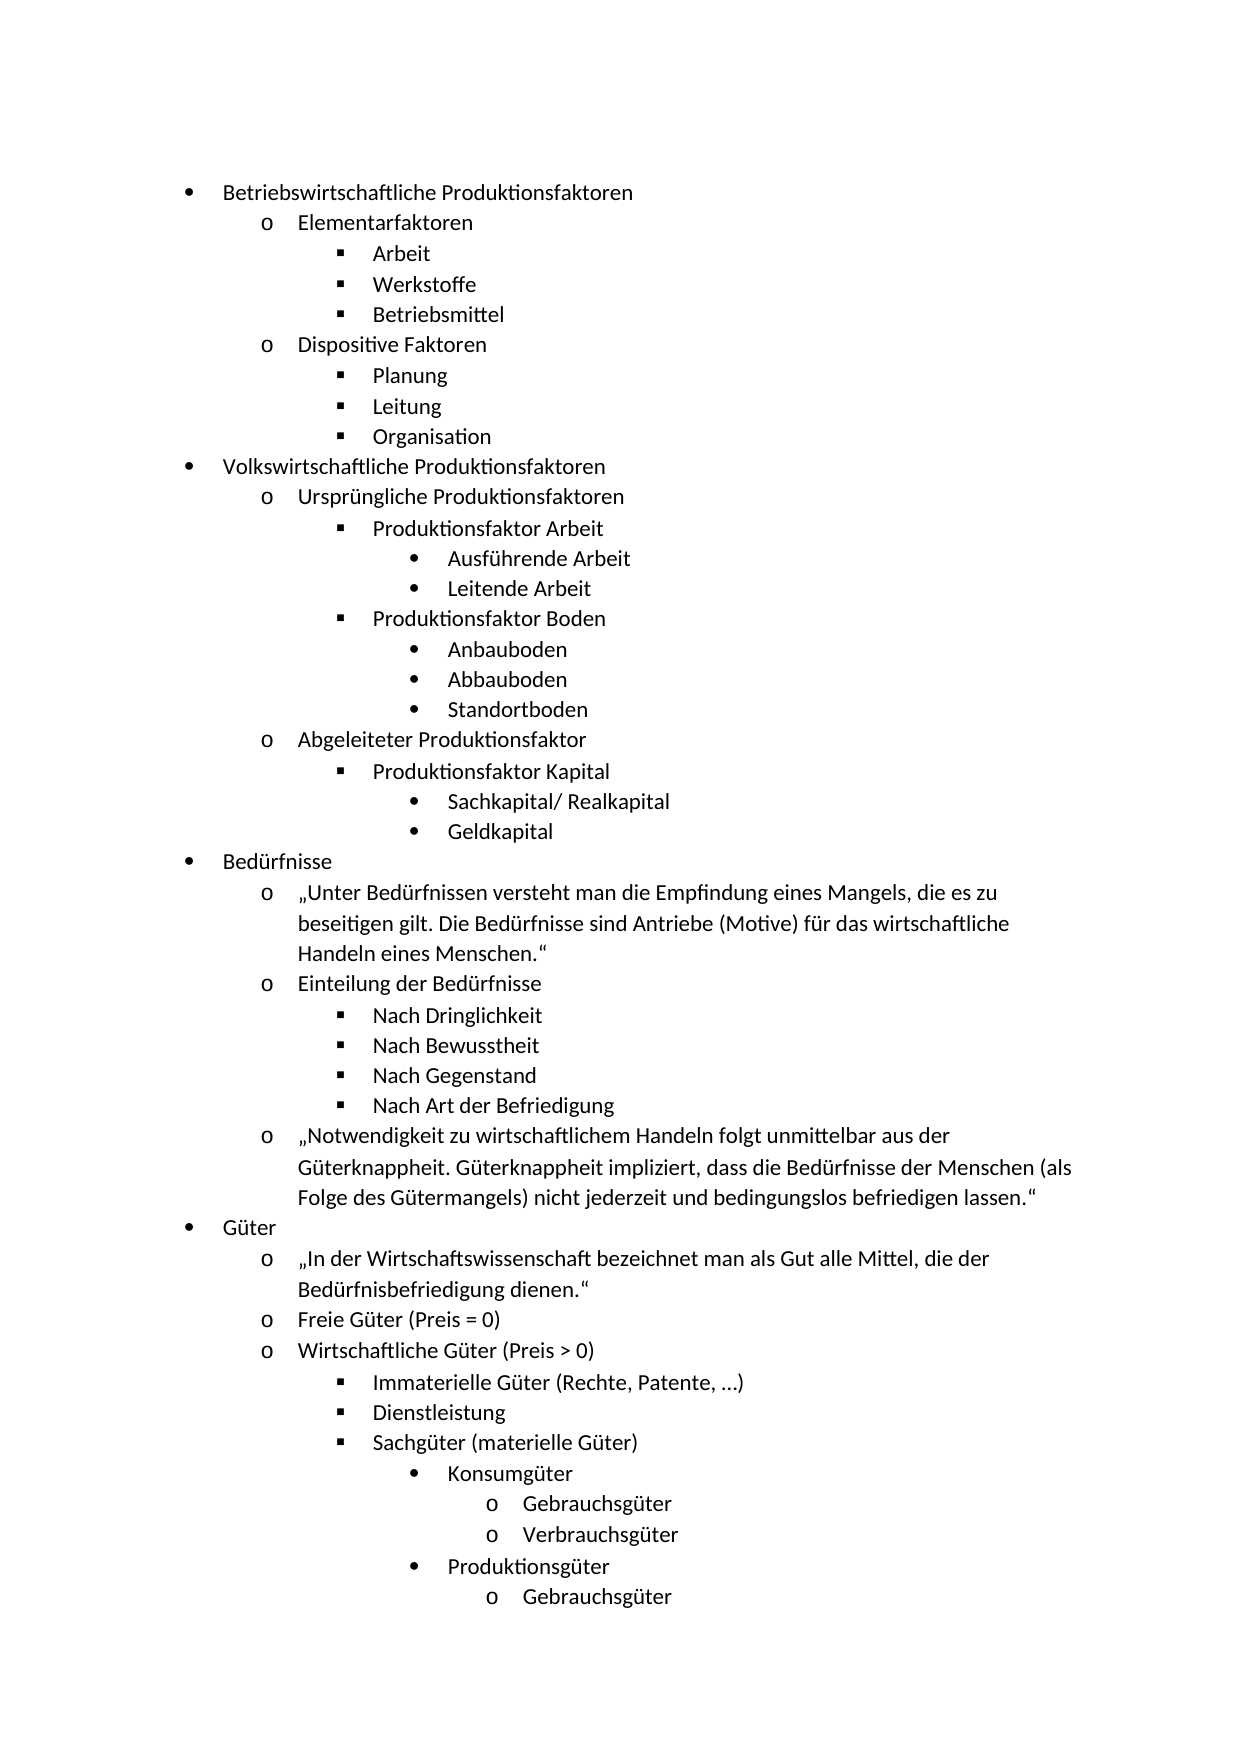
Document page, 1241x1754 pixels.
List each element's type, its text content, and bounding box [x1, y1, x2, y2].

list Standortboden [410, 695, 1093, 723]
list Immaterielle Güter (Rechte, Patente, …) [335, 1368, 1093, 1396]
list Betriebswirtschaftliche Produktionsfaktoren [185, 178, 1093, 206]
list Konsumgüter [410, 1459, 1093, 1487]
list Abbauboden [410, 665, 1093, 693]
list Elementarfaktoren [260, 208, 1093, 237]
list Produktionsgüter [410, 1552, 1093, 1580]
list Produktionsfaktor Kapital [335, 757, 1093, 785]
list Güter [185, 1213, 1093, 1241]
list Verbrauchsgüter [485, 1520, 1093, 1549]
list „Notwendigkeit zu wirtschaftlichem Handeln folgt unmittelbar aus der Güterknappheit. Güterknappheit impliziert, dass die Bedürfnisse der Menschen (als Folge des Gütermangels) nicht jederzeit und bedingungslos befriedigen lassen.“ [260, 1122, 1093, 1211]
list Nach Gegenstand [335, 1061, 1093, 1089]
list Ausführende Arbeit [410, 544, 1093, 572]
list Gebrauchsgüter [485, 1582, 1093, 1611]
list Ursprüngliche Produktionsfaktoren [260, 482, 1093, 512]
list Nach Dringlichkeit [335, 1001, 1093, 1029]
list „Unter Bedürfnissen versteht man die Empfindung eines Mangels, die es zu beseitigen gilt. Die Bedürfnisse sind Antriebe (Motive) für das wirtschaftliche Handeln eines Menschen.“ [260, 878, 1093, 967]
list Geldkapital [410, 817, 1093, 845]
list Nach Bewusstheit [335, 1031, 1093, 1059]
list „In der Wirtschaftswissenschaft bezeichnet man als Gut alle Mittel, die der Bedürfnisbefriedigung dienen.“ [260, 1244, 1093, 1303]
list Abgeleiteter Produktionsfaktor [260, 725, 1093, 754]
list Leitung [335, 392, 1093, 420]
list Organisation [335, 422, 1093, 450]
list Sachgüter (materielle Güter) [335, 1428, 1093, 1457]
list Produktionsfaktor Arbeit [335, 514, 1093, 542]
list Bedürfnisse [185, 847, 1093, 875]
list Leitende Arbeit [410, 574, 1093, 602]
list Einteilung der Bedürfnisse [260, 969, 1093, 998]
list Freie Güter (Preis = 0) [260, 1305, 1093, 1334]
list Betriebsmittel [335, 300, 1093, 328]
list Nach Art der Befriedigung [335, 1091, 1093, 1119]
list Dispositive Faktoren [260, 330, 1093, 359]
list Anbauboden [410, 635, 1093, 663]
list Gebrauchsgüter [485, 1489, 1093, 1518]
list Dienstleistung [335, 1398, 1093, 1426]
list Werkstoffe [335, 270, 1093, 298]
list Volkswirtschaftliche Produktionsfaktoren [185, 452, 1093, 480]
list Planung [335, 362, 1093, 389]
list Produktionsfaktor Boden [335, 604, 1093, 632]
list Wirtschaftliche Güter (Preis > 0) [260, 1337, 1093, 1366]
list Arbeit [335, 239, 1093, 267]
list Sachkapital/ Realkapital [410, 787, 1093, 815]
